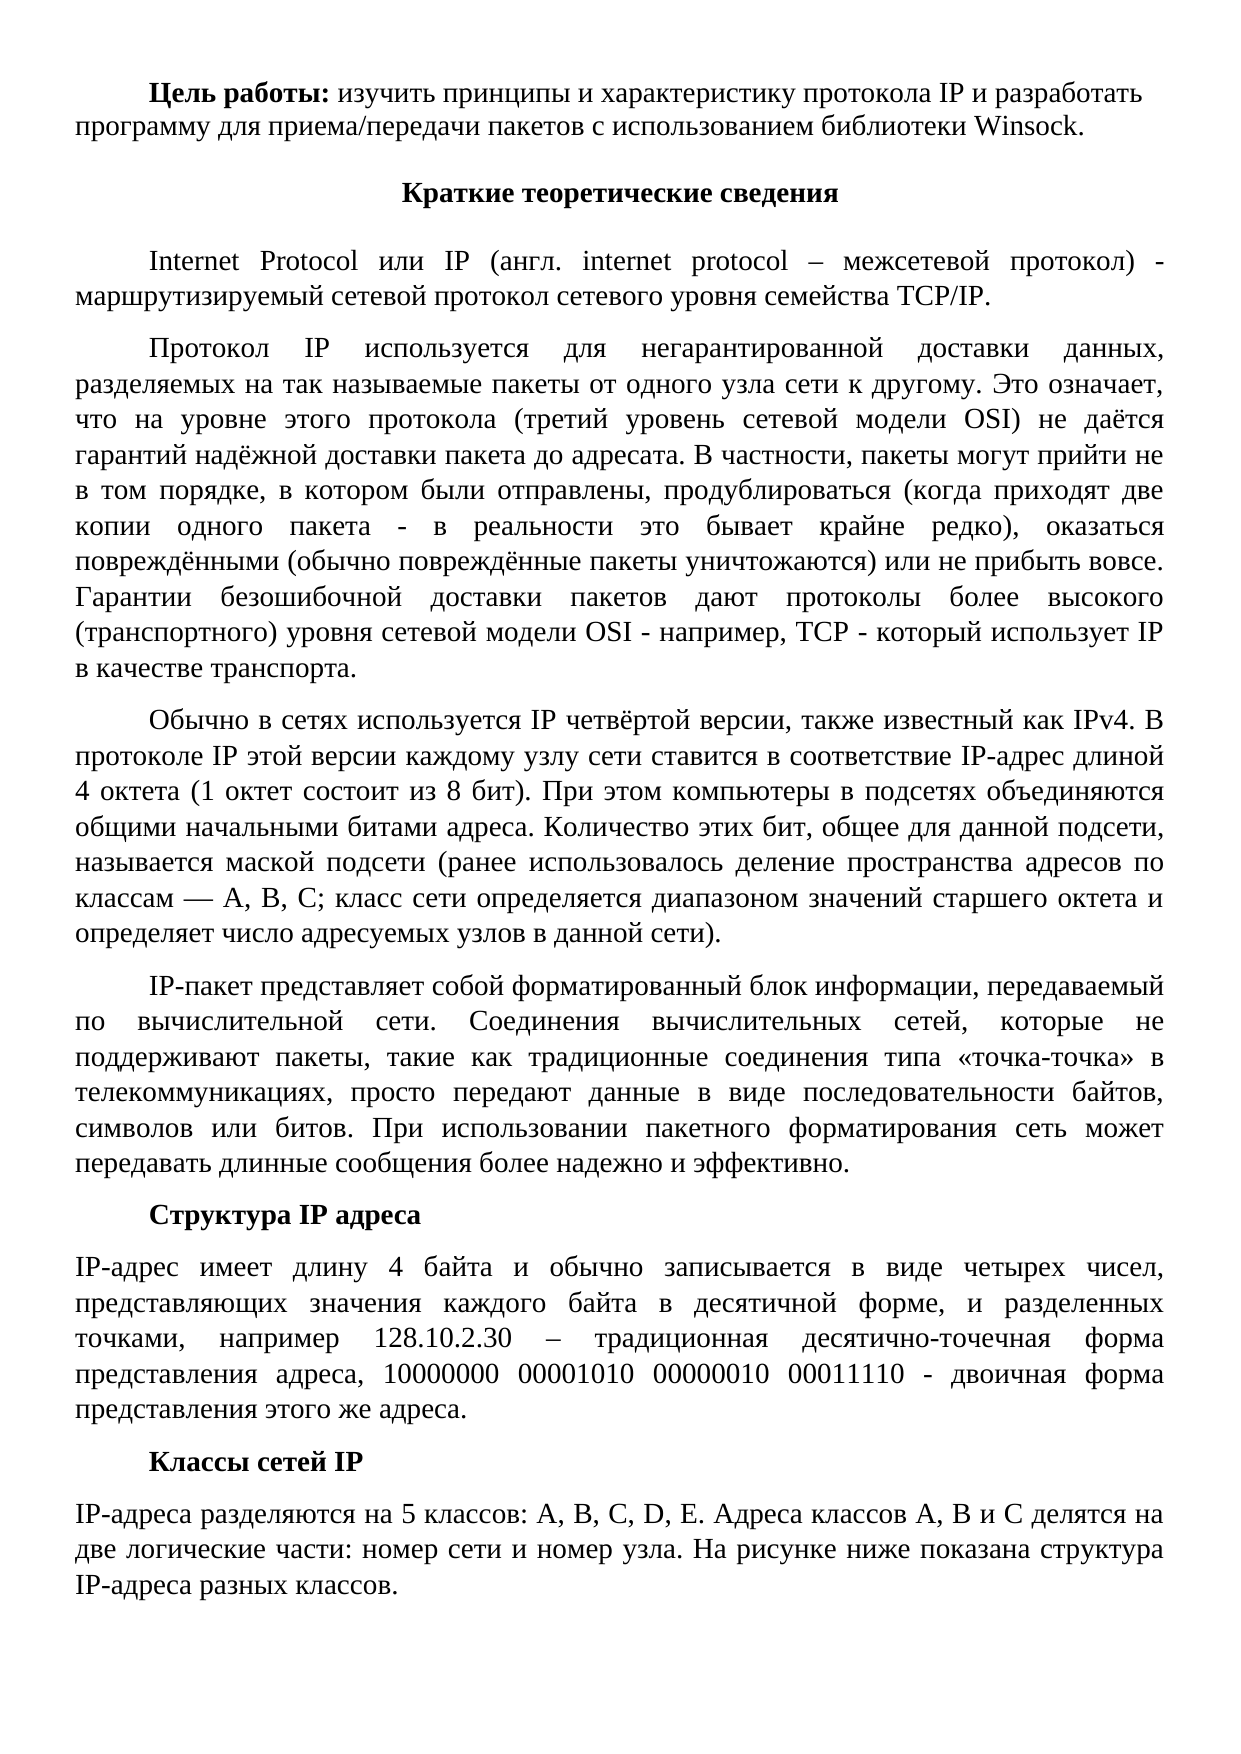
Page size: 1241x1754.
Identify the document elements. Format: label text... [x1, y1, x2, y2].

text Краткие теоретические сведения [75, 176, 1165, 209]
text Структура IP адреса [75, 1197, 1165, 1231]
text Internet Protocol или IP (англ. internet protocol – межсетевой протокол) - маршрутизируемый сетевой протокол сетевого уровня семейства TCP/IP. [75, 243, 1165, 312]
text IP-пакет представляет собой форматированный блок информации, передаваемый по вычислительной сети. Соединения вычислительных сетей, которые не поддерживают пакеты, такие как традиционные соединения типа «точка-точка» в телекоммуникациях, просто передают данные в виде последовательности байтов, символов или битов. При использовании пакетного форматирования сеть может передавать длинные сообщения более надежно и эффективно. [75, 968, 1165, 1179]
text IP-адреса разделяются на 5 классов: A, B, C, D, E. Адреса классов A, B и C делятся на две логические части: номер сети и номер узла. На рисунке ниже показана структура IP-адреса разных классов. [75, 1496, 1165, 1601]
text Обычно в сетях используется IP четвёртой версии, также известный как IPv4. В протоколе IP этой версии каждому узлу сети ставится в соответствие IP-адрес длиной 4 октета (1 октет состоит из 8 бит). При этом компьютеры в подсетях объединяются общими начальными битами адреса. Количество этих бит, общее для данной подсети, называется маской подсети (ранее использовалось деление пространства адресов по классам — A, B, C; класс сети определяется диапазоном значений старшего октета и определяет число адресуемых узлов в данной сети). [75, 702, 1165, 949]
text IP-адрес имеет длину 4 байта и обычно записывается в виде четырех чисел, представляющих значения каждого байта в десятичной форме, и разделенных точками, например 128.10.2.30 – традиционная десятично-точечная форма представления адреса, 10000000 00001010 00000010 00011110 - двоичная форма представления этого же адреса. [75, 1249, 1165, 1425]
text Протокол IP используется для негарантированной доставки данных, разделяемых на так называемые пакеты от одного узла сети к другому. Это означает, что на уровне этого протокола (третий уровень сетевой модели OSI) не даётся гарантий надёжной доставки пакета до адресата. В частности, пакеты могут прийти не в том порядке, в котором были отправлены, продублироваться (когда приходят две копии одного пакета - в реальности это бывает крайне редко), оказаться повреждёнными (обычно повреждённые пакеты уничтожаются) или не прибыть вовсе. Гарантии безошибочной доставки пакетов дают протоколы более высокого (транспортного) уровня сетевой модели OSI - например, TCP - который использует IP в качестве транспорта. [75, 330, 1165, 684]
text Классы сетей IP [75, 1444, 1165, 1477]
text Цель работы: изучить принципы и характеристику протокола IP и разработать программу для приема/передачи пакетов с использованием библиотеки Winsock. [75, 75, 1165, 142]
